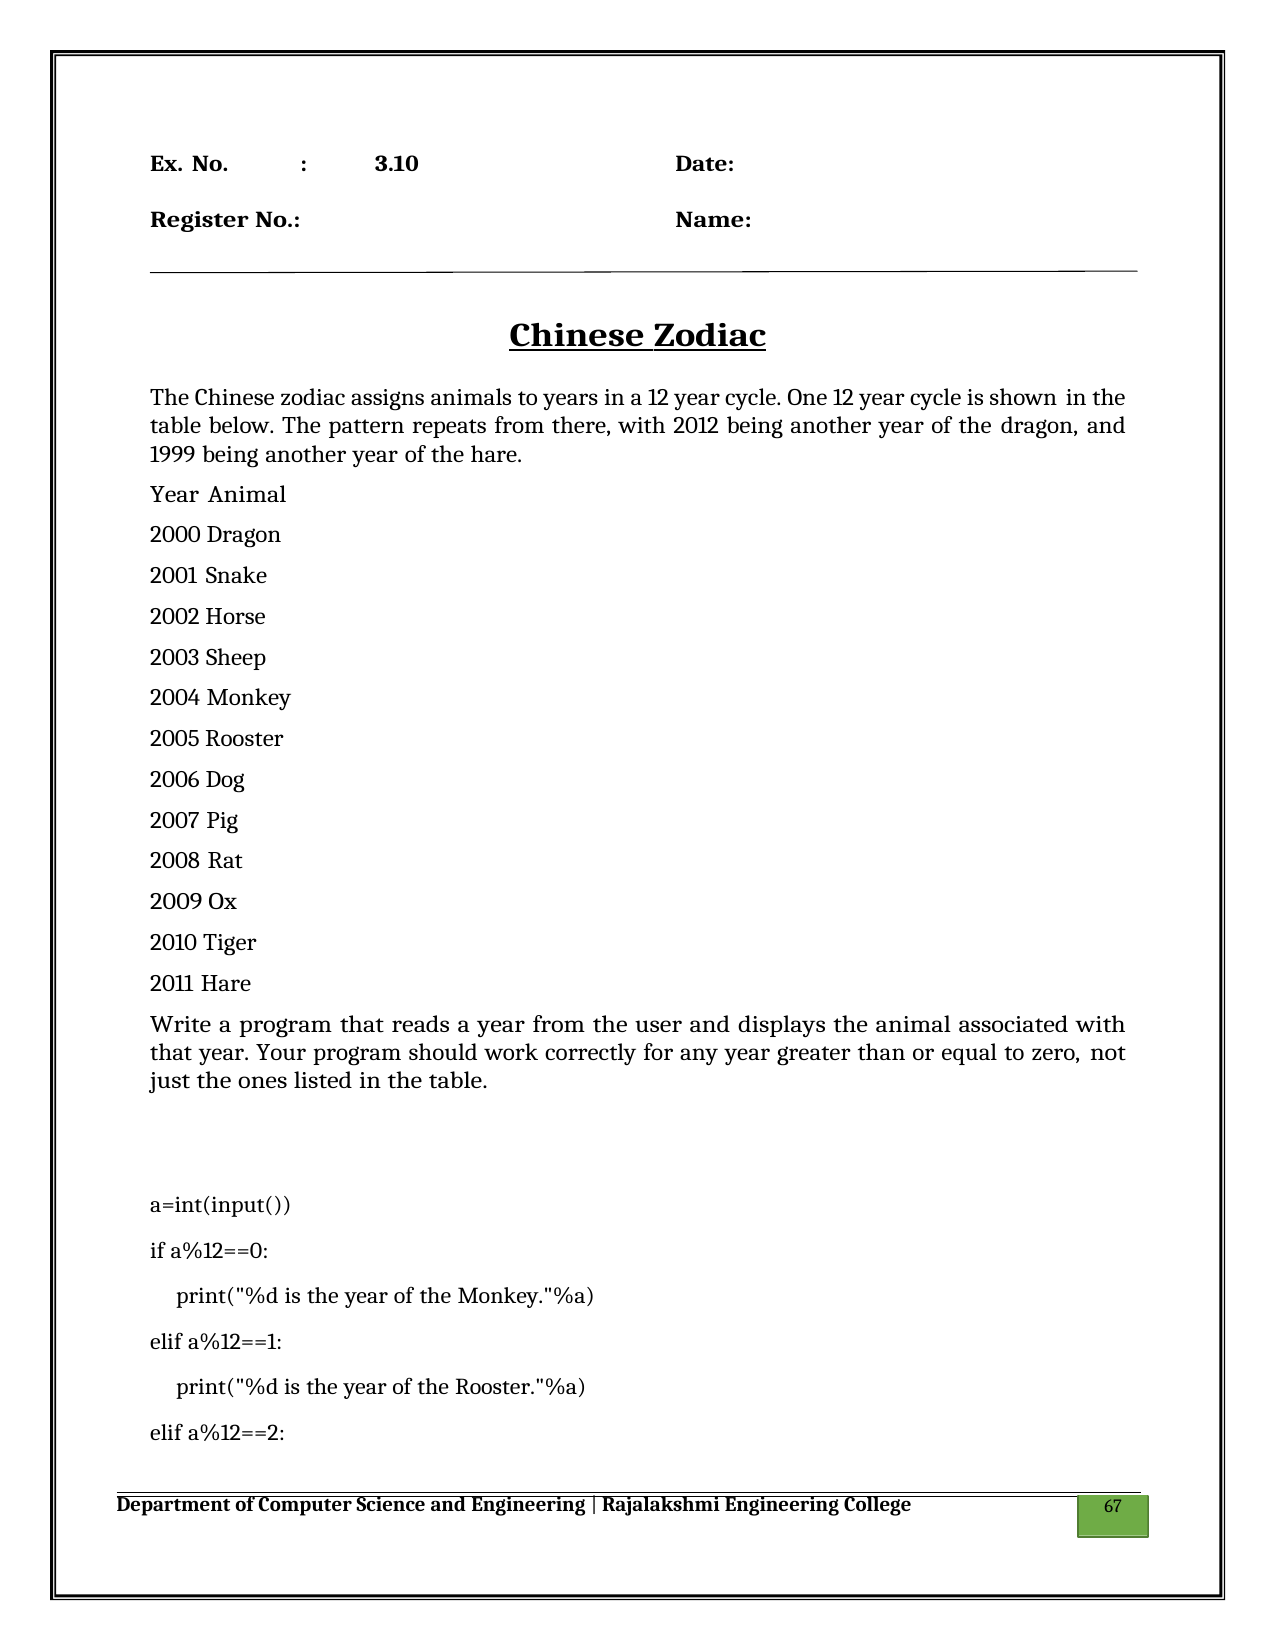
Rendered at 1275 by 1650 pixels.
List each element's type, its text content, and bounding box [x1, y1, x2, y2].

text Write a program that reads a year from the user and displays the animal associated with that year. Your program should work correctly for any year greater than or equal to zero, not just the ones listed in the table. [150, 1011, 1126, 1095]
text print("%d is the year of the Rooster."%a) elif a%12==2: [150, 1374, 604, 1446]
text Ex. No. : 3.10 Date: [150, 151, 1150, 177]
text 2004 Monkey [150, 684, 1150, 712]
subtitle Chinese Zodiac [172, 316, 1103, 355]
text 2008 Rat [150, 847, 1150, 875]
text 2003 Sheep [150, 643, 1150, 671]
text print("%d is the year of the Monkey."%a) elif a%12==1: [150, 1283, 608, 1355]
text 2006 Dog [150, 766, 1150, 793]
text Year Animal 2000 Dragon [150, 481, 293, 549]
text 2007 Pig [150, 807, 1150, 834]
text 2001 Snake [150, 562, 1150, 589]
text Register No.: Name: [150, 206, 1150, 233]
text 2009 Ox [150, 888, 1150, 916]
text The Chinese zodiac assigns animals to years in a 12 year cycle. One 12 year cycle is shown in the table below. The pattern repeats from there, with 2012 being another year of the dragon, and 1999 being another year of the hare. [150, 384, 1126, 468]
text 2002 Horse [150, 603, 1150, 630]
text 2005 Rooster [150, 725, 1150, 752]
text 2011 Hare [150, 970, 1150, 998]
text a=int(input()) if a%12==0: [150, 1192, 296, 1264]
text 2010 Tiger [150, 929, 1150, 957]
